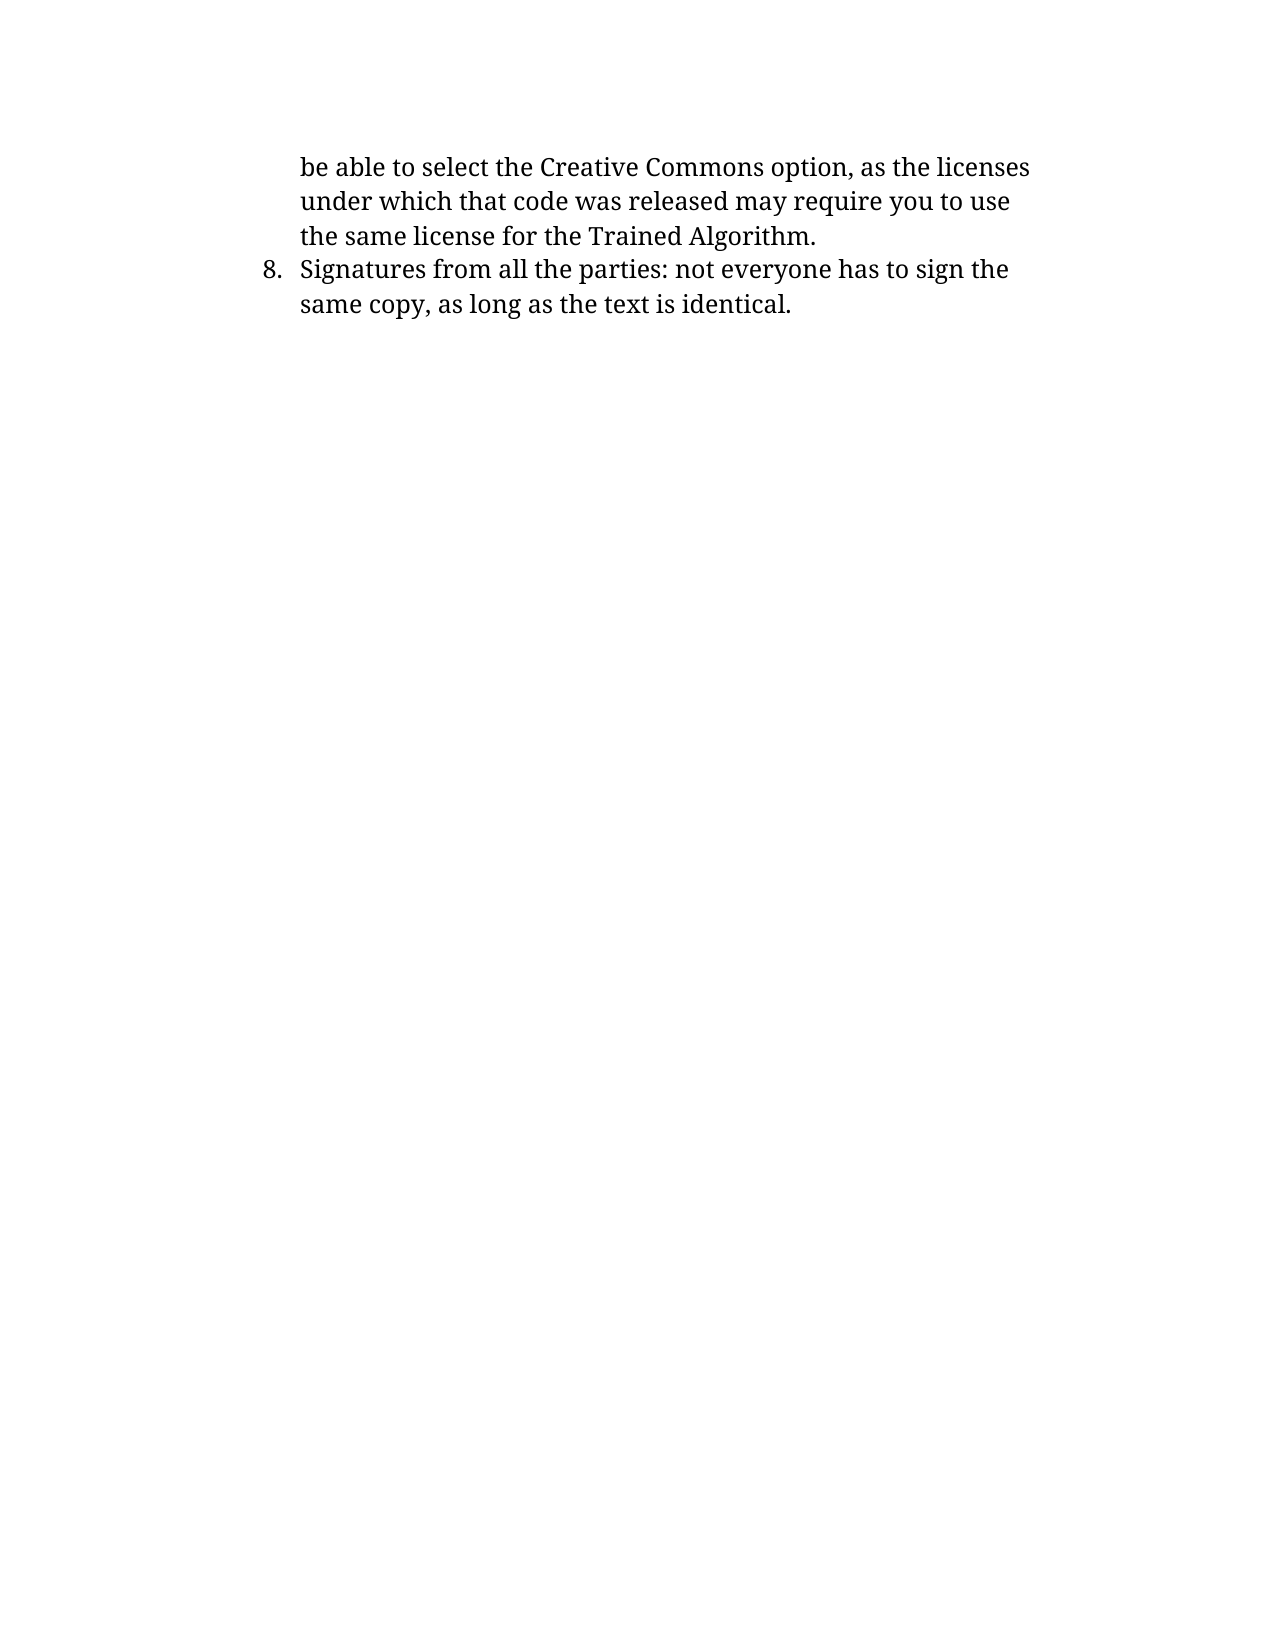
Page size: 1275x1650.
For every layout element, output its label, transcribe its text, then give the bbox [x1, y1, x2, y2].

list Signatures from all the parties: not everyone has to sign the same copy, as long as the text is identical. [262, 252, 1050, 320]
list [262, 150, 1050, 252]
